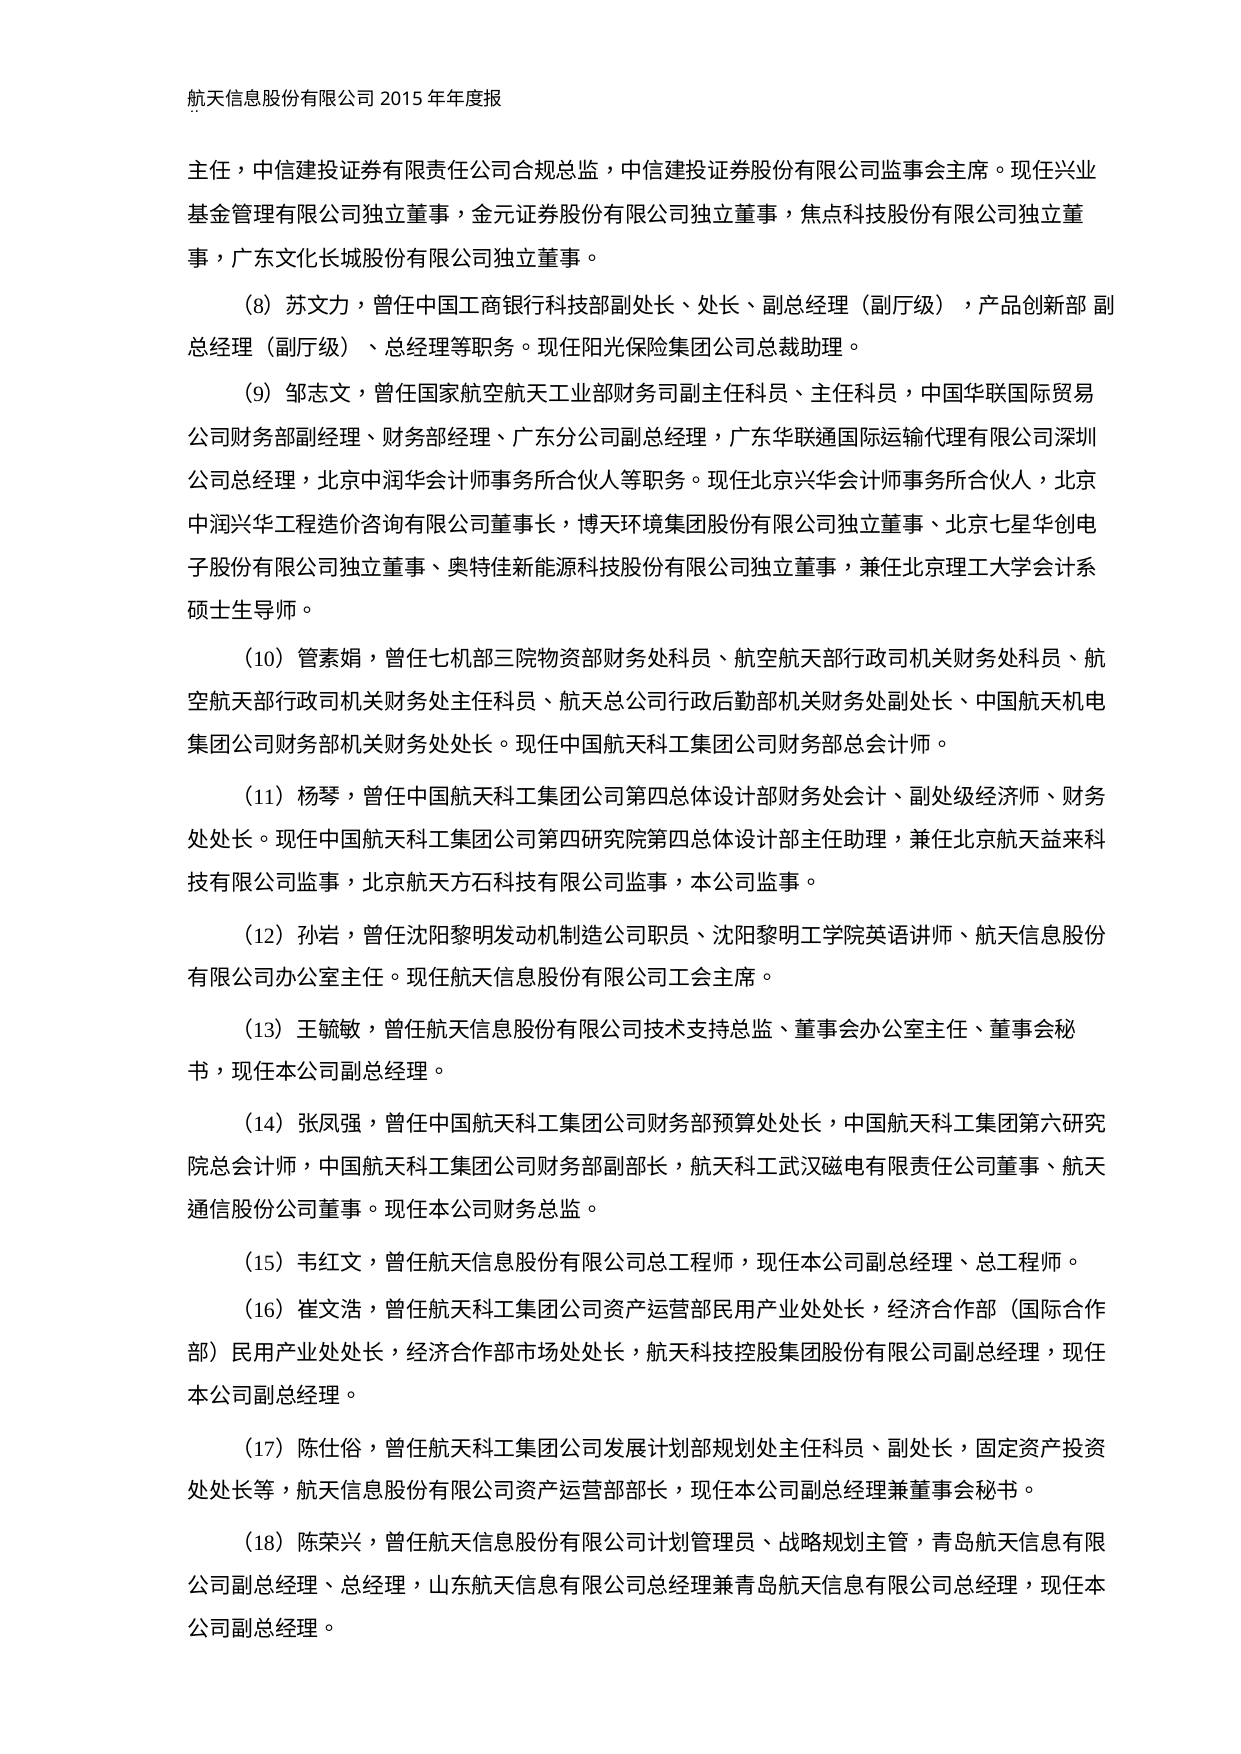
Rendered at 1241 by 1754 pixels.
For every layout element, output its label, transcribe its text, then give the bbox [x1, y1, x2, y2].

text （13）王毓敏，曾任航天信息股份有限公司技术支持总监、董事会办公室主任、董事会秘 书，现任本公司副总经理。 [187, 1014, 1117, 1085]
text （9）邹志文，曾任国家航空航天工业部财务司副主任科员、主任科员，中国华联国际贸易 公司财务部副经理、财务部经理、广东分公司副总经理，广东华联通国际运输代理有限公司深圳 公司总经理，北京中润华会计师事务所合伙人等职务。现任北京兴华会计师事务所合伙人，北京 中润兴华工程造价咨询有限公司董事长，博天环境集团股份有限公司独立董事、北京七星华创电 子股份有限公司独立董事、奥特佳新能源科技股份有限公司独立董事，兼任北京理工大学会计系 硕士生导师。 [187, 378, 1117, 625]
text （8）苏文力，曾任中国工商银行科技部副处长、处长、副总经理（副厅级），产品创新部 副总经理（副厅级）、总经理等职务。现任阳光保险集团公司总裁助理。 [187, 290, 1117, 361]
text （18）陈荣兴，曾任航天信息股份有限公司计划管理员、战略规划主管，青岛航天信息有限 公司副总经理、总经理，山东航天信息有限公司总经理兼青岛航天信息有限公司总经理，现任本 公司副总经理。 [187, 1527, 1107, 1643]
text （10）管素娟，曾任七机部三院物资部财务处科员、航空航天部行政司机关财务处科员、航 空航天部行政司机关财务处主任科员、航天总公司行政后勤部机关财务处副处长、中国航天机电 集团公司财务部机关财务处处长。现任中国航天科工集团公司财务部总会计师。 [187, 642, 1107, 758]
text 主任，中信建投证券有限责任公司合规总监，中信建投证券股份有限公司监事会主席。现任兴业 基金管理有限公司独立董事，金元证券股份有限公司独立董事，焦点科技股份有限公司独立董 事，广东文化长城股份有限公司独立董事。 [187, 154, 1117, 272]
text （14）张凤强，曾任中国航天科工集团公司财务部预算处处长，中国航天科工集团第六研究 院总会计师，中国航天科工集团公司财务部副部长，航天科工武汉磁电有限责任公司董事、航天 通信股份公司董事。现任本公司财务总监。 [187, 1108, 1107, 1224]
text （11）杨琴，曾任中国航天科工集团公司第四总体设计部财务处会计、副处级经济师、财务 处处长。现任中国航天科工集团公司第四研究院第四总体设计部主任助理，兼任北京航天益来科 技有限公司监事，北京航天方石科技有限公司监事，本公司监事。 [187, 781, 1107, 897]
text （15）韦红文，曾任航天信息股份有限公司总工程师，现任本公司副总经理、总工程师。 [231, 1247, 1117, 1277]
text （16）崔文浩，曾任航天科工集团公司资产运营部民用产业处处长，经济合作部（国际合作 部）民用产业处处长，经济合作部市场处处长，航天科技控股集团股份有限公司副总经理，现任 本公司副总经理。 [187, 1294, 1107, 1410]
text （12）孙岩，曾任沈阳黎明发动机制造公司职员、沈阳黎明工学院英语讲师、航天信息股份 有限公司办公室主任。现任航天信息股份有限公司工会主席。 [187, 920, 1107, 991]
text （17）陈仕俗，曾任航天科工集团公司发展计划部规划处主任科员、副处长，固定资产投资 处处长等，航天信息股份有限公司资产运营部部长，现任本公司副总经理兼董事会秘书。 [187, 1433, 1107, 1504]
